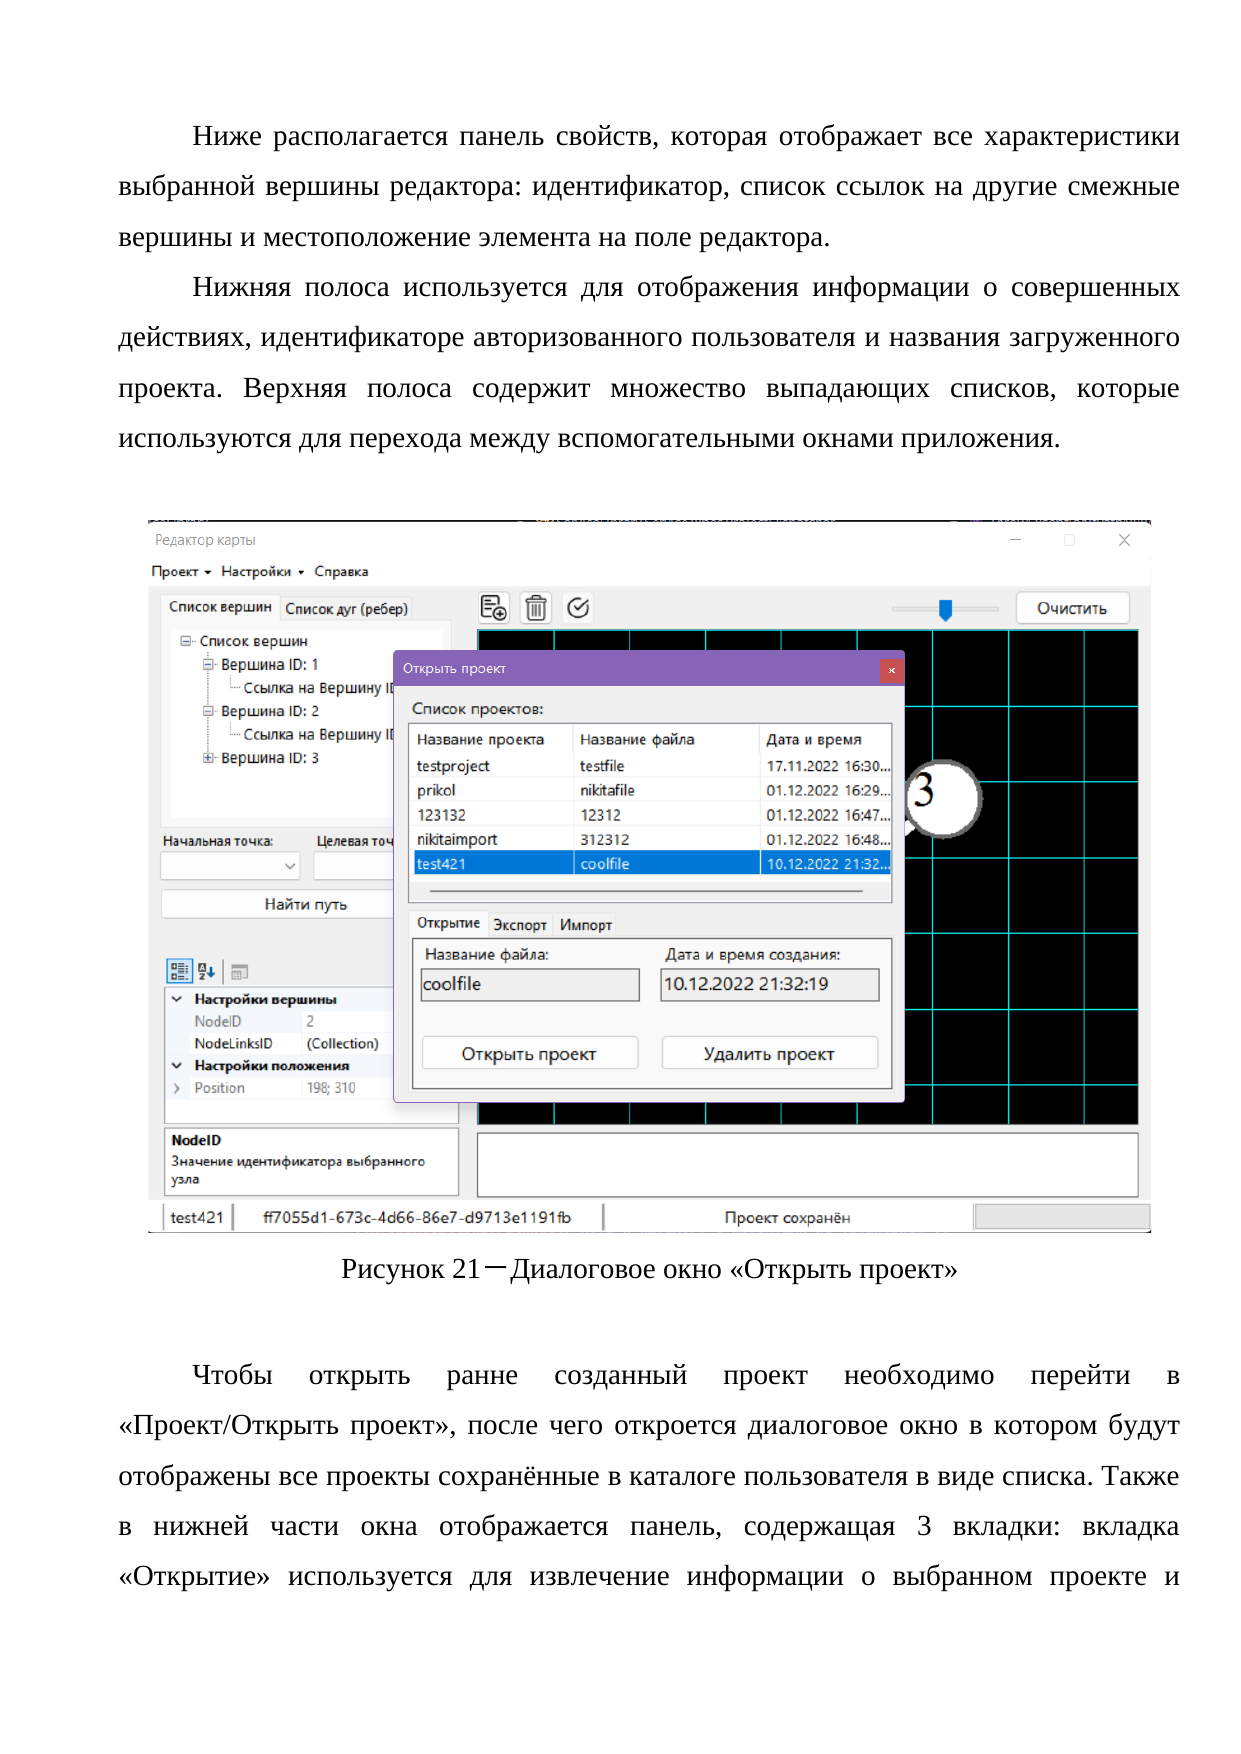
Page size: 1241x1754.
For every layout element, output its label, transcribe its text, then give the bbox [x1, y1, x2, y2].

list Нижняя полоса используется для отображения информации о совершенных действиях, идентификаторе авторизованного пользователя и названия загруженного проекта. Верхняя полоса содержит множество выпадающих списков, которые используются для перехода между вспомогательными окнами приложения. [118, 269, 1181, 453]
list Рисунок 21－Диалоговое окно «Открыть проект» [118, 1247, 1181, 1287]
list Ниже располагается панель свойств, которая отображает все характеристики выбранной вершины редактора: идентификатор, список ссылок на другие смежные вершины и местоположение элемента на поле редактора. [118, 118, 1181, 252]
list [118, 1357, 1181, 1592]
picture [148, 520, 1152, 1233]
